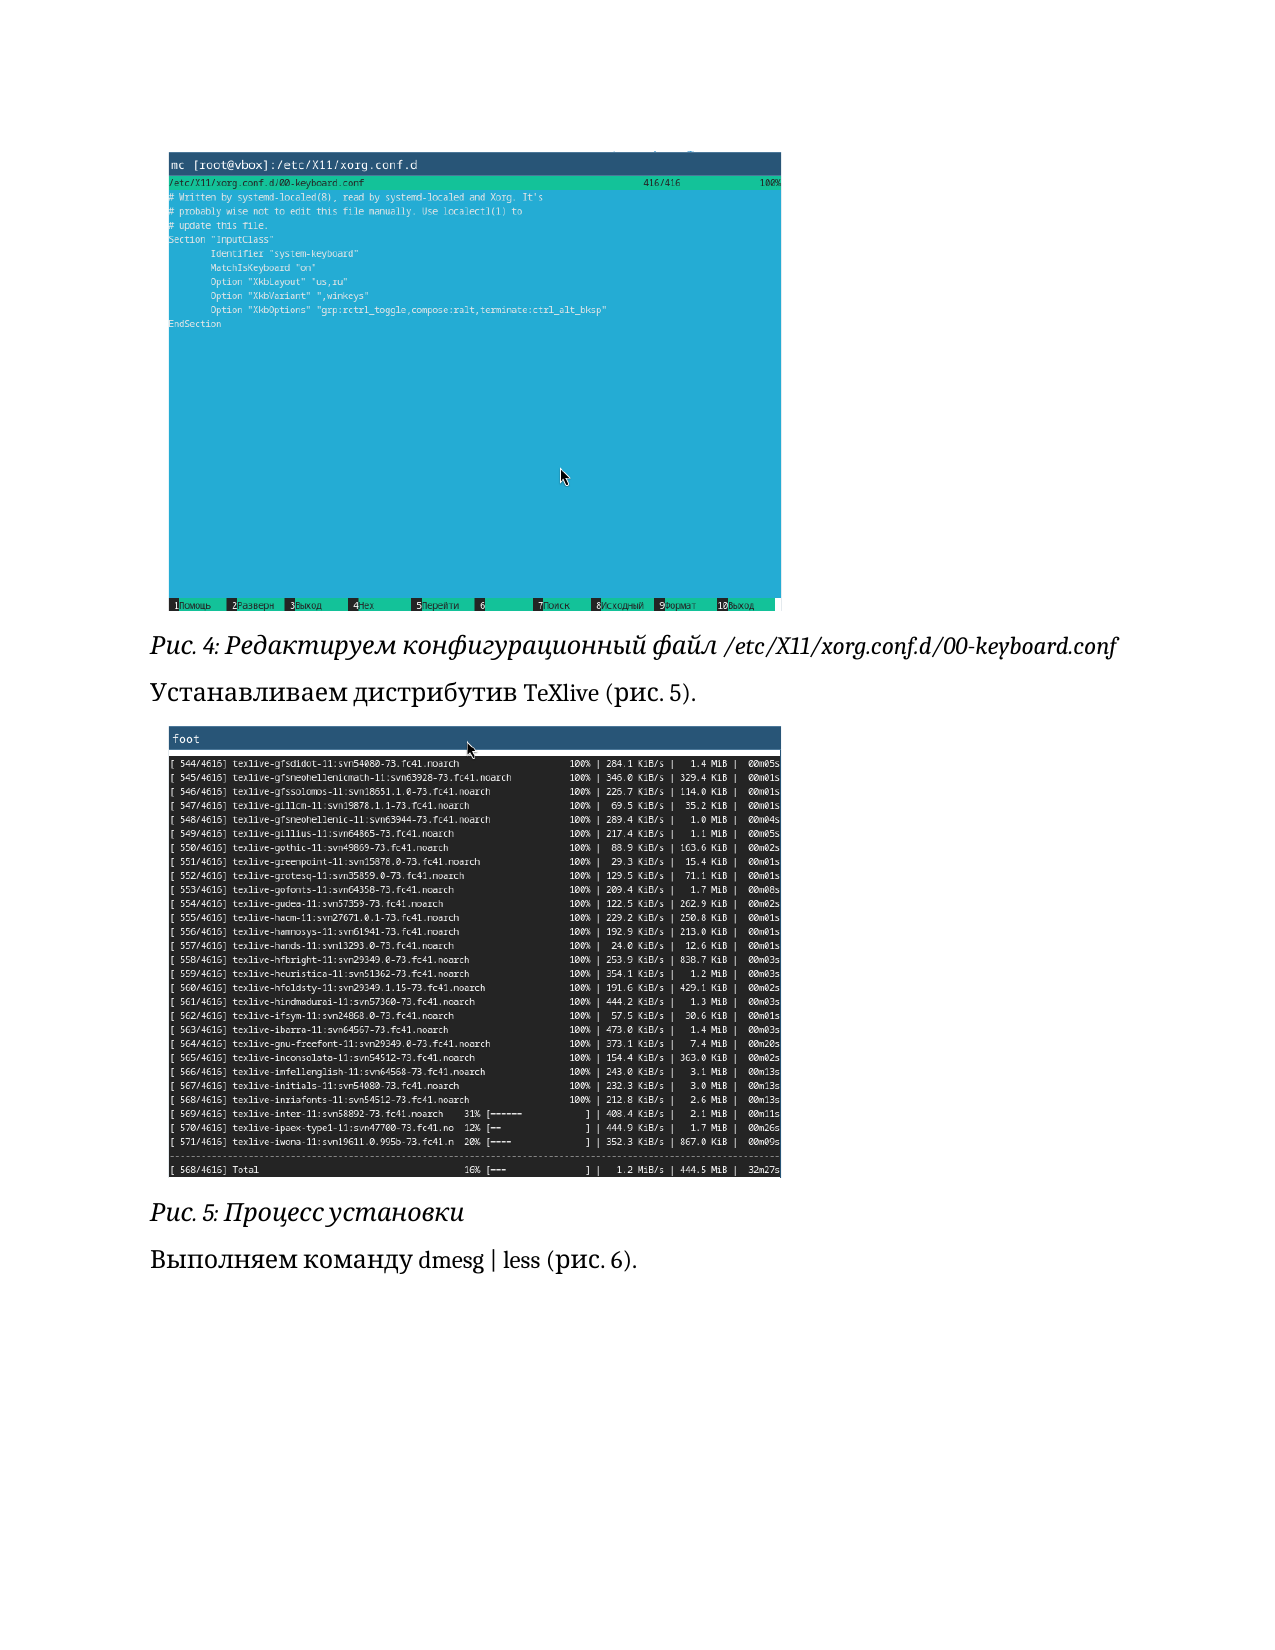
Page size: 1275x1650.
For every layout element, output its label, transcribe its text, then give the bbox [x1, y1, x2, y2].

picture [168, 726, 782, 1178]
text Выполняем команду dmesg | less (рис. 6). [150, 1246, 1125, 1275]
text Рис. 4: Редактируем конфигурационный файл /etc/X11/xorg.conf.d/00-keyboard.conf [150, 632, 1125, 660]
picture [168, 150, 782, 611]
text Рис. 5: Процесс установки [150, 1199, 1125, 1228]
text Устанавливаем дистрибутив TeXlive (рис. 5). [150, 679, 1125, 708]
